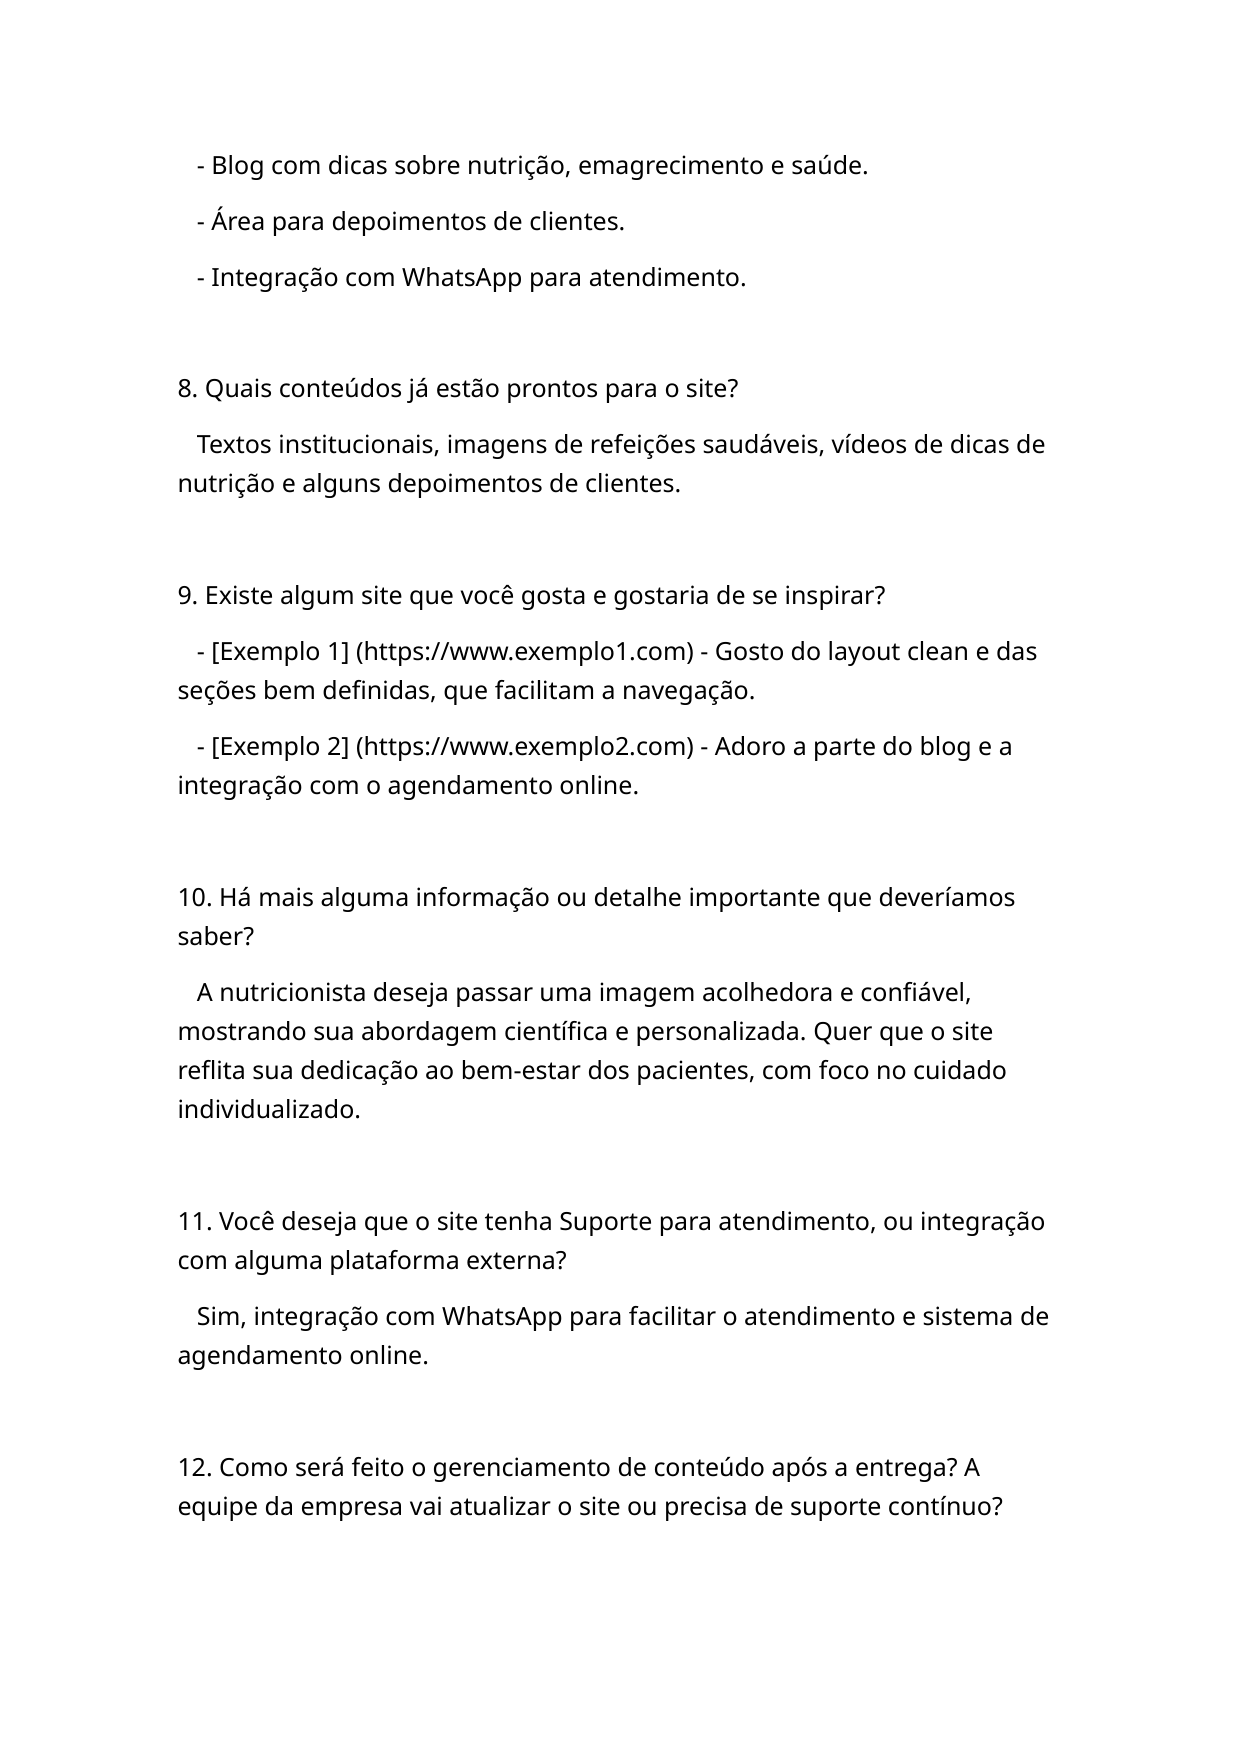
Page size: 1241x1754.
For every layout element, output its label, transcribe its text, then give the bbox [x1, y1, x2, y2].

text - [Exemplo 2] (https://www.exemplo2.com) - Adoro a parte do blog e a integração com o agendamento online. [177, 728, 1063, 802]
text 11. Você deseja que o site tenha Suporte para atendimento, ou integração com alguma plataforma externa? [177, 1203, 1063, 1277]
text 10. Há mais alguma informação ou detalhe importante que deveríamos saber? [177, 879, 1063, 952]
text 9. Existe algum site que você gosta e gostaria de se inspirar? [177, 578, 1063, 612]
text 12. Como será feito o gerenciamento de conteúdo após a entrega? A equipe da empresa vai atualizar o site ou precisa de suporte contínuo? [177, 1449, 1063, 1522]
text - Integração com WhatsApp para atendimento. [177, 259, 1063, 293]
text - Área para depoimentos de clientes. [177, 203, 1063, 237]
text Textos institucionais, imagens de refeições saudáveis, vídeos de dicas de nutrição e alguns depoimentos de clientes. [177, 427, 1063, 500]
text 8. Quais conteúdos já estão prontos para o site? [177, 371, 1063, 405]
text - [Exemplo 1] (https://www.exemplo1.com) - Gosto do layout clean e das seções bem definidas, que facilitam a navegação. [177, 633, 1063, 707]
text A nutricionista deseja passar uma imagem acolhedora e confiável, mostrando sua abordagem científica e personalizada. Quer que o site reflita sua dedicação ao bem-estar dos pacientes, com foco no cuidado individualizado. [177, 974, 1063, 1126]
text - Blog com dicas sobre nutrição, emagrecimento e saúde. [177, 148, 1063, 182]
text Sim, integração com WhatsApp para facilitar o atendimento e sistema de agendamento online. [177, 1298, 1063, 1372]
